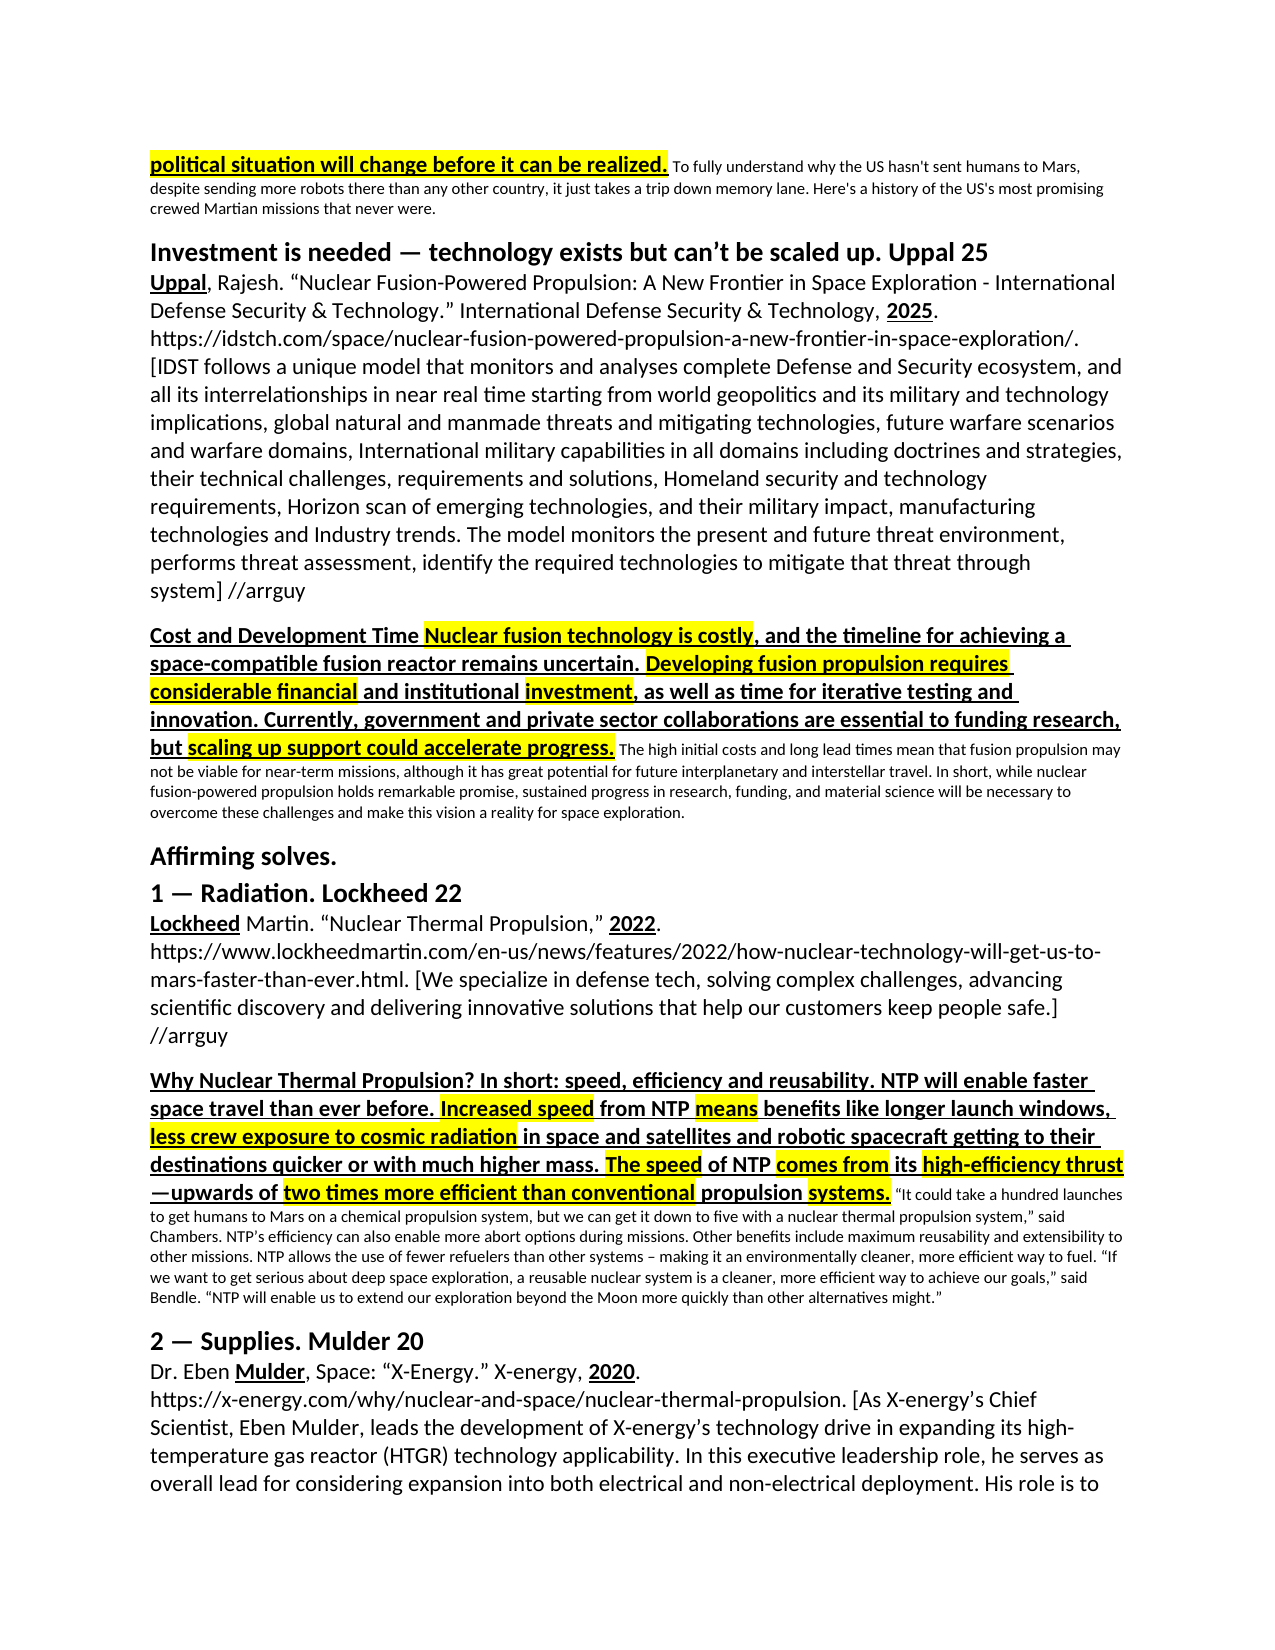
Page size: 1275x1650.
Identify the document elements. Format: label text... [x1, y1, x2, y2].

text 2 — Supplies. Mulder 20 [150, 1324, 1125, 1357]
text Affirming solves. [150, 839, 1125, 872]
text 1 — Radiation. Lockheed 22 [150, 876, 1125, 909]
text Lockheed Martin. “Nuclear Thermal Propulsion,” 2022. https://www.lockheedmartin.com/en-us/news/features/2022/how-nuclear-technology-will-get-us-to-mars-faster-than-ever.html. [We specialize in defense tech, solving complex challenges, advancing scientific discovery and delivering innovative solutions that help our customers keep people safe.] //arrguy [150, 909, 1125, 1049]
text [150, 1357, 1125, 1497]
text Cost and Development Time Nuclear fusion technology is costly, and the timeline for achieving a space-compatible fusion reactor remains uncertain. Developing fusion propulsion requires considerable financial and institutional investment, as well as time for iterative testing and innovation. Currently, government and private sector collaborations are essential to funding research, but scaling up support could accelerate progress. The high initial costs and long lead times mean that fusion propulsion may not be viable for near-term missions, although it has great potential for future interplanetary and interstellar travel. In short, while nuclear fusion-powered propulsion holds remarkable promise, sustained progress in research, funding, and material science will be necessary to overcome these challenges and make this vision a reality for space exploration. [150, 621, 1125, 822]
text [150, 150, 1125, 219]
text Uppal, Rajesh. “Nuclear Fusion-Powered Propulsion: A New Frontier in Space Exploration - International Defense Security & Technology.” International Defense Security & Technology, 2025. https://idstch.com/space/nuclear-fusion-powered-propulsion-a-new-frontier-in-space-exploration/. [IDST follows a unique model that monitors and analyses complete Defense and Security ecosystem, and all its interrelationships in near real time starting from world geopolitics and its military and technology implications, global natural and manmade threats and mitigating technologies, future warfare scenarios and warfare domains, International military capabilities in all domains including doctrines and strategies, their technical challenges, requirements and solutions, Homeland security and technology requirements, Horizon scan of emerging technologies, and their military impact, manufacturing technologies and Industry trends. The model monitors the present and future threat environment, performs threat assessment, identify the required technologies to mitigate that threat through system] //arrguy [150, 268, 1125, 604]
text Investment is needed — technology exists but can’t be scaled up. Uppal 25 [150, 235, 1125, 268]
text Why Nuclear Thermal Propulsion? In short: speed, efficiency and reusability. NTP will enable faster space travel than ever before. Increased speed from NTP means benefits like longer launch windows, less crew exposure to cosmic radiation in space and satellites and robotic spacecraft getting to their destinations quicker or with much higher mass. The speed of NTP comes from its high-efficiency thrust—upwards of two times more efficient than conventional propulsion systems. “It could take a hundred launches to get humans to Mars on a chemical propulsion system, but we can get it down to five with a nuclear thermal propulsion system,” said Chambers. NTP’s efficiency can also enable more abort options during missions. Other benefits include maximum reusability and extensibility to other missions. NTP allows the use of fewer refuelers than other systems – making it an environmentally cleaner, more efficient way to fuel. “If we want to get serious about deep space exploration, a reusable nuclear system is a cleaner, more efficient way to achieve our goals,” said Bendle. “NTP will enable us to extend our exploration beyond the Moon more quickly than other alternatives might.” [150, 1066, 1125, 1308]
